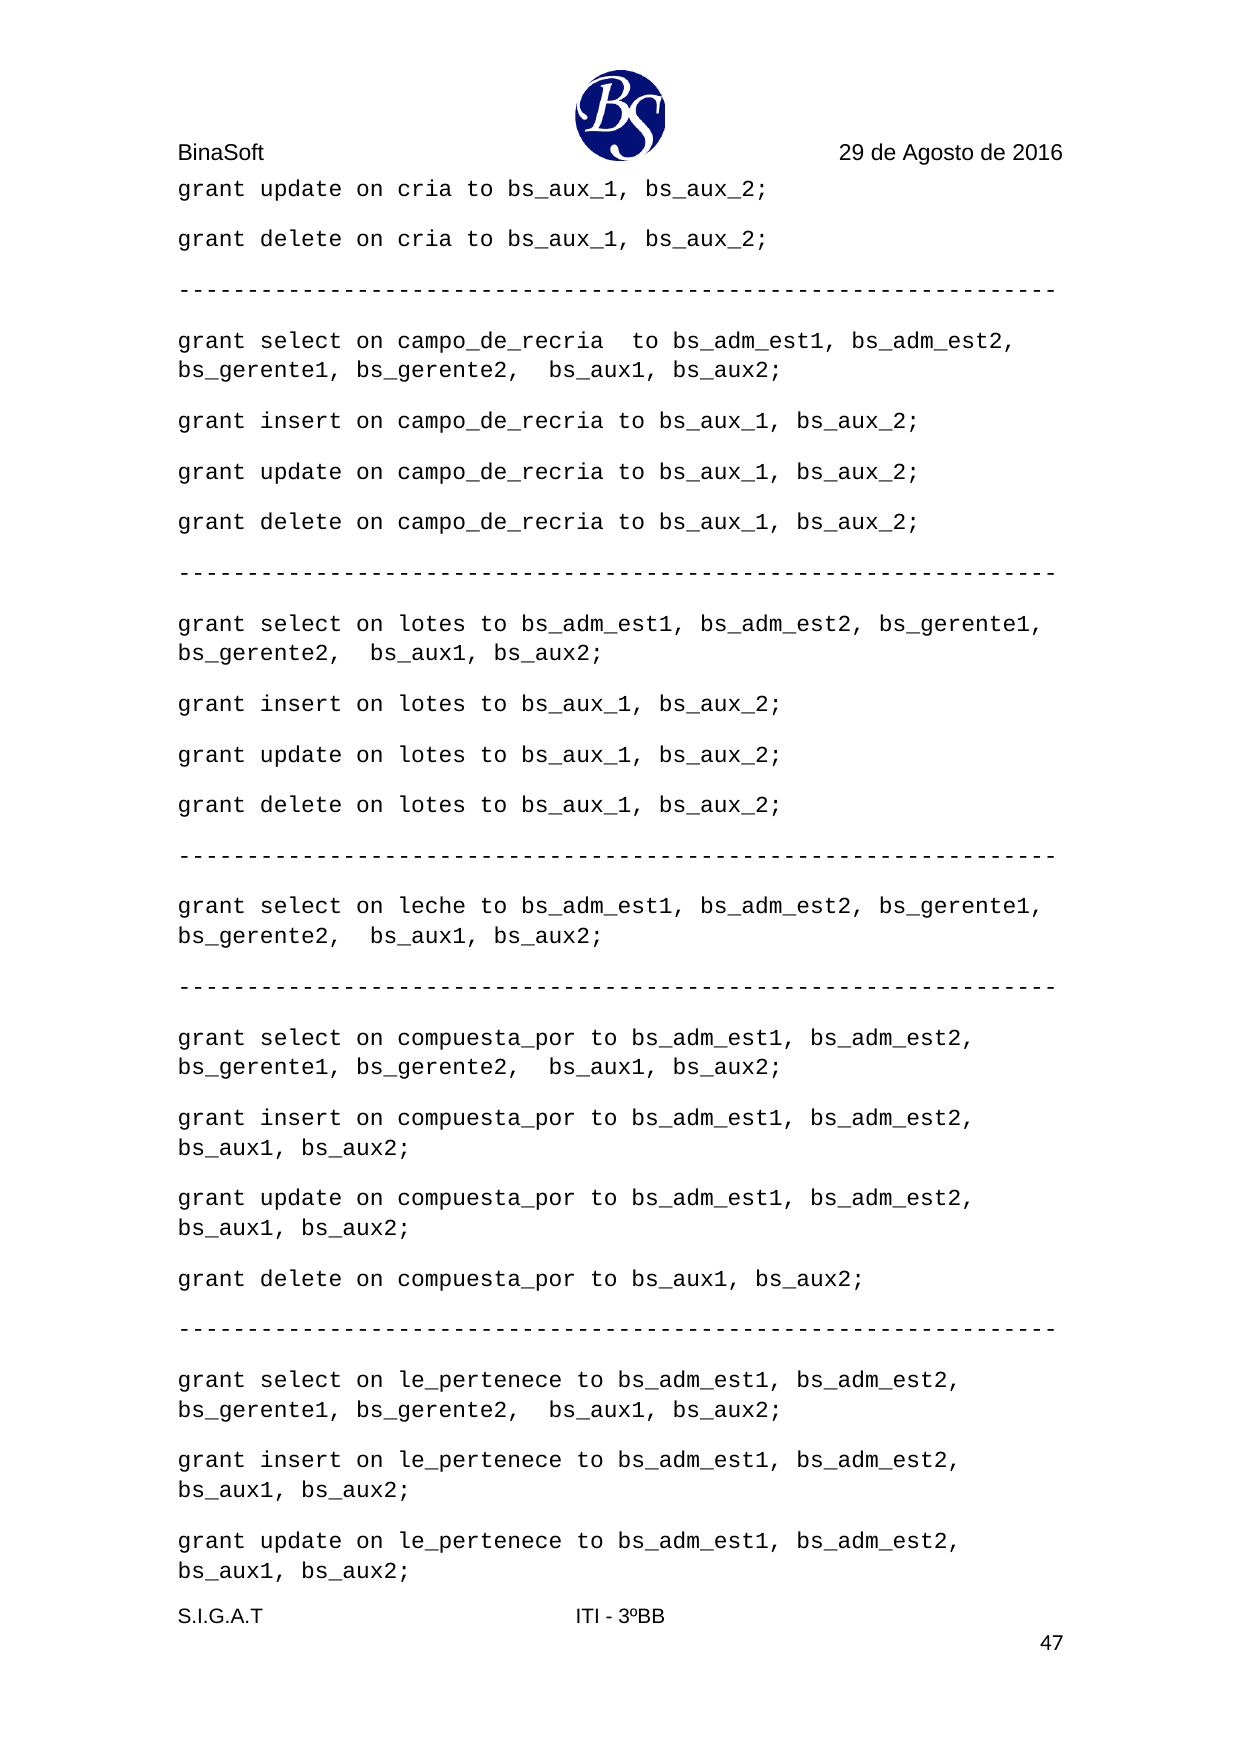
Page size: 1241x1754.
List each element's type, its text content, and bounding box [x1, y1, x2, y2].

text grant update on campo_de_recria to bs_aux_1, bs_aux_2; [177, 460, 1063, 486]
text ---------------------------------------------------------------- [177, 561, 1063, 587]
text ---------------------------------------------------------------- [177, 844, 1063, 870]
text grant delete on lotes to bs_aux_1, bs_aux_2; [177, 794, 1063, 819]
text grant select on lotes to bs_adm_est1, bs_adm_est2, bs_gerente1, bs_gerente2, bs_aux1, bs_aux2; [177, 612, 1063, 668]
text grant update on cria to bs_aux_1, bs_aux_2; [177, 177, 1063, 203]
text ---------------------------------------------------------------- [177, 1318, 1063, 1344]
text grant update on compuesta_por to bs_adm_est1, bs_adm_est2, bs_aux1, bs_aux2; [177, 1187, 1063, 1242]
text grant delete on campo_de_recria to bs_aux_1, bs_aux_2; [177, 511, 1063, 537]
picture [575, 70, 665, 161]
text grant insert on le_pertenece to bs_adm_est1, bs_adm_est2, bs_aux1, bs_aux2; [177, 1449, 1063, 1504]
text grant select on leche to bs_adm_est1, bs_adm_est2, bs_gerente1, bs_gerente2, bs_aux1, bs_aux2; [177, 895, 1063, 951]
text ---------------------------------------------------------------- [177, 975, 1063, 1001]
text grant delete on cria to bs_aux_1, bs_aux_2; [177, 228, 1063, 254]
text grant insert on campo_de_recria to bs_aux_1, bs_aux_2; [177, 409, 1063, 435]
text grant insert on compuesta_por to bs_adm_est1, bs_adm_est2, bs_aux1, bs_aux2; [177, 1106, 1063, 1162]
text grant insert on lotes to bs_aux_1, bs_aux_2; [177, 692, 1063, 718]
text grant update on lotes to bs_aux_1, bs_aux_2; [177, 743, 1063, 769]
text grant delete on compuesta_por to bs_aux1, bs_aux2; [177, 1267, 1063, 1293]
text grant select on compuesta_por to bs_adm_est1, bs_adm_est2, bs_gerente1, bs_gerente2, bs_aux1, bs_aux2; [177, 1026, 1063, 1082]
text grant select on le_pertenece to bs_adm_est1, bs_adm_est2, bs_gerente1, bs_gerente2, bs_aux1, bs_aux2; [177, 1368, 1063, 1424]
text grant update on le_pertenece to bs_adm_est1, bs_adm_est2, bs_aux1, bs_aux2; [177, 1529, 1063, 1585]
text ---------------------------------------------------------------- [177, 278, 1063, 304]
text grant select on campo_de_recria to bs_adm_est1, bs_adm_est2, bs_gerente1, bs_gerente2, bs_aux1, bs_aux2; [177, 329, 1063, 385]
